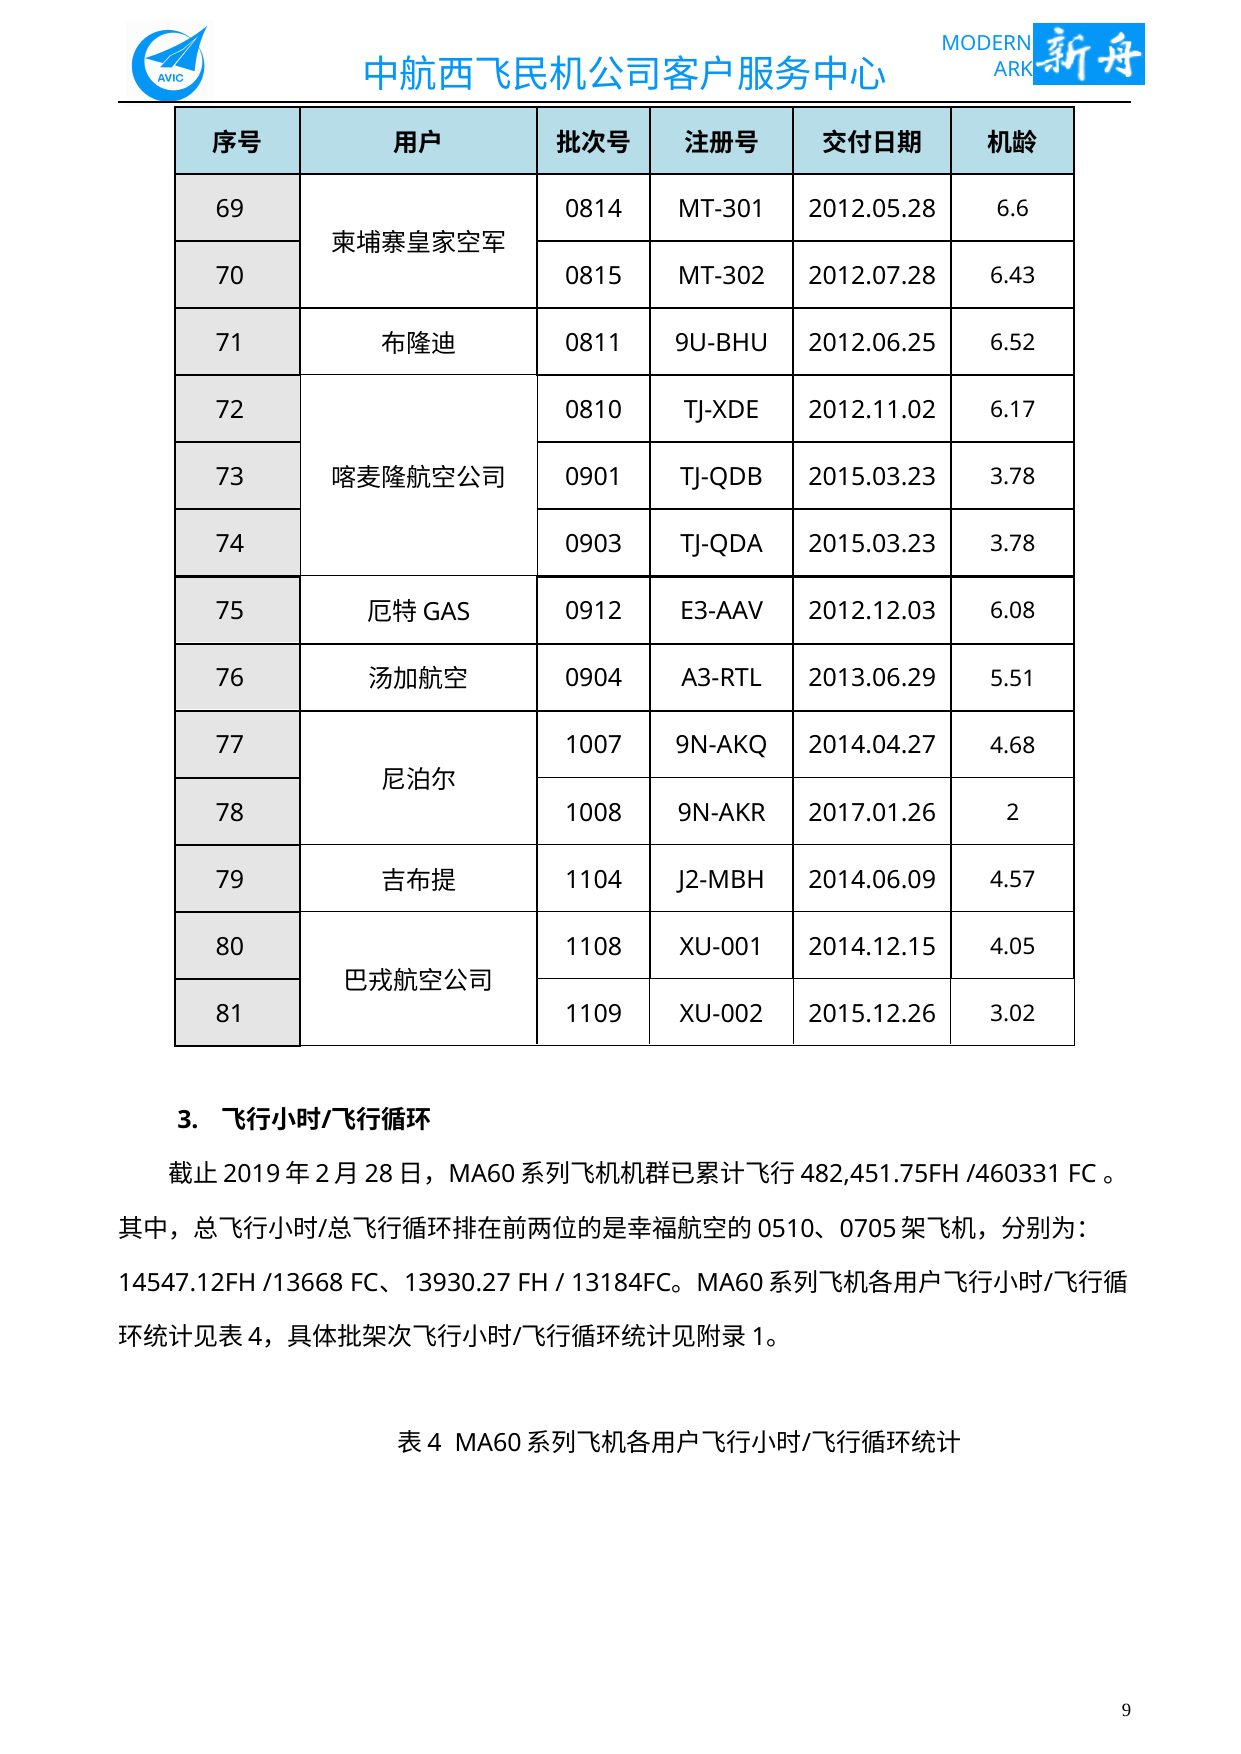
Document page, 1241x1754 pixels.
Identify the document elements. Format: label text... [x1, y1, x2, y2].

table_cell 2012.06.25 [794, 309, 950, 374]
table_cell TJ-XDE [651, 376, 792, 441]
table_cell 4.05 [952, 912, 1073, 978]
table_cell 2014.04.27 [794, 712, 950, 777]
table_cell XU-002 [650, 979, 793, 1045]
table_cell 0904 [538, 645, 649, 709]
table_cell [176, 242, 299, 307]
table_cell 6.52 [952, 309, 1073, 374]
picture [126, 20, 214, 101]
table_cell 9N-AKR [651, 778, 792, 844]
table_cell 2012.12.03 [794, 578, 950, 642]
table_cell 2015.03.23 [794, 510, 950, 575]
table_cell 2014.06.09 [794, 845, 950, 911]
table_cell 4.68 [952, 712, 1073, 777]
table_cell 厄特GAS [301, 576, 536, 642]
picture [126, 103, 214, 107]
table_cell [176, 376, 300, 441]
table_cell 0811 [538, 309, 649, 374]
table_cell 布隆迪 [301, 309, 536, 374]
text 截止2019年2月28日，MA60系列飞机机群已累计飞行482,451.75FH /460331 FC 。其中，总飞行小时/总飞行循环排在前两位的是幸福航空的0510、0705架飞机，分别为： 14547.12FH /13668 FC、13930.27 FH / 13184FC。MA60系列飞机各用户飞行小时/飞行循环统计见表4，具体批架次飞行小时/飞行循环统计见附录1。 [118, 1154, 1131, 1353]
table_cell 9N-AKQ [651, 712, 792, 777]
table_cell 2012.11.02 [794, 376, 950, 441]
table_cell [176, 443, 300, 508]
table_cell [176, 309, 299, 374]
table_cell 尼泊尔 [301, 712, 536, 844]
table_cell [176, 913, 299, 978]
list 表4 MA60系列飞机各用户飞行小时/飞行循环统计 [177, 1422, 1131, 1458]
table_cell 1007 [538, 712, 649, 777]
table_cell 柬埔寨皇家空军 [301, 175, 536, 307]
list 飞行小时/飞行循环 [177, 1099, 1131, 1136]
table_cell 9U-BHU [651, 309, 792, 374]
table_header 机龄 [952, 108, 1073, 173]
table_cell 6.17 [952, 376, 1073, 441]
table_cell 2014.12.15 [794, 912, 950, 978]
table_cell 0815 [538, 242, 649, 307]
table_cell 3.78 [952, 510, 1073, 575]
table_header 交付日期 [794, 108, 950, 173]
table_cell TJ-QDB [651, 443, 792, 508]
table_cell 1108 [538, 912, 649, 978]
table_cell 6.43 [952, 242, 1073, 307]
table_header 批次号 [538, 108, 649, 173]
table_cell 1008 [538, 778, 649, 844]
table_header 注册号 [651, 108, 792, 173]
table_cell 2012.07.28 [794, 242, 950, 307]
table_cell 0901 [538, 443, 649, 508]
table_cell 1104 [538, 845, 649, 911]
table_cell 2012.05.28 [794, 175, 950, 240]
table_cell [176, 779, 299, 844]
table_cell [176, 510, 300, 575]
table_cell 5.51 [952, 645, 1073, 709]
table_cell 3.02 [951, 979, 1074, 1045]
table_cell MT-302 [651, 242, 792, 307]
table_cell [176, 846, 299, 911]
table_cell A3-RTL [651, 645, 792, 709]
picture [1033, 23, 1145, 85]
table_cell 喀麦隆航空公司 [301, 375, 537, 575]
table_cell [176, 175, 299, 240]
table_cell 吉布提 [301, 845, 536, 911]
table_cell E3-AAV [651, 578, 792, 642]
table_cell 2015.12.26 [793, 979, 951, 1045]
table_cell 6.6 [952, 175, 1073, 240]
table_cell 3.78 [952, 443, 1073, 508]
table_cell 4.57 [952, 845, 1073, 911]
table_cell 0810 [538, 376, 649, 441]
table_cell XU-001 [651, 912, 792, 978]
table_cell MT-301 [651, 175, 792, 240]
table_cell 巴戎航空公司 [301, 912, 537, 1045]
table_cell [176, 645, 299, 709]
table_header 用户 [301, 108, 536, 173]
table_cell 0814 [538, 175, 649, 240]
table_cell [176, 578, 299, 642]
table_cell 0903 [538, 510, 649, 575]
table_cell [176, 980, 299, 1045]
table_cell 6.08 [952, 578, 1073, 642]
table_cell 汤加航空 [301, 645, 536, 709]
table_cell 2017.01.26 [794, 778, 950, 844]
table_cell J2-MBH [651, 845, 792, 911]
table_header 序号 [176, 108, 299, 173]
table_cell [176, 712, 299, 777]
table_cell 2013.06.29 [794, 645, 950, 709]
table_cell TJ-QDA [651, 510, 792, 575]
table_cell 0912 [538, 578, 649, 642]
table_cell 2015.03.23 [794, 443, 950, 508]
table_cell 1109 [537, 979, 649, 1045]
table_cell 2 [952, 778, 1073, 844]
